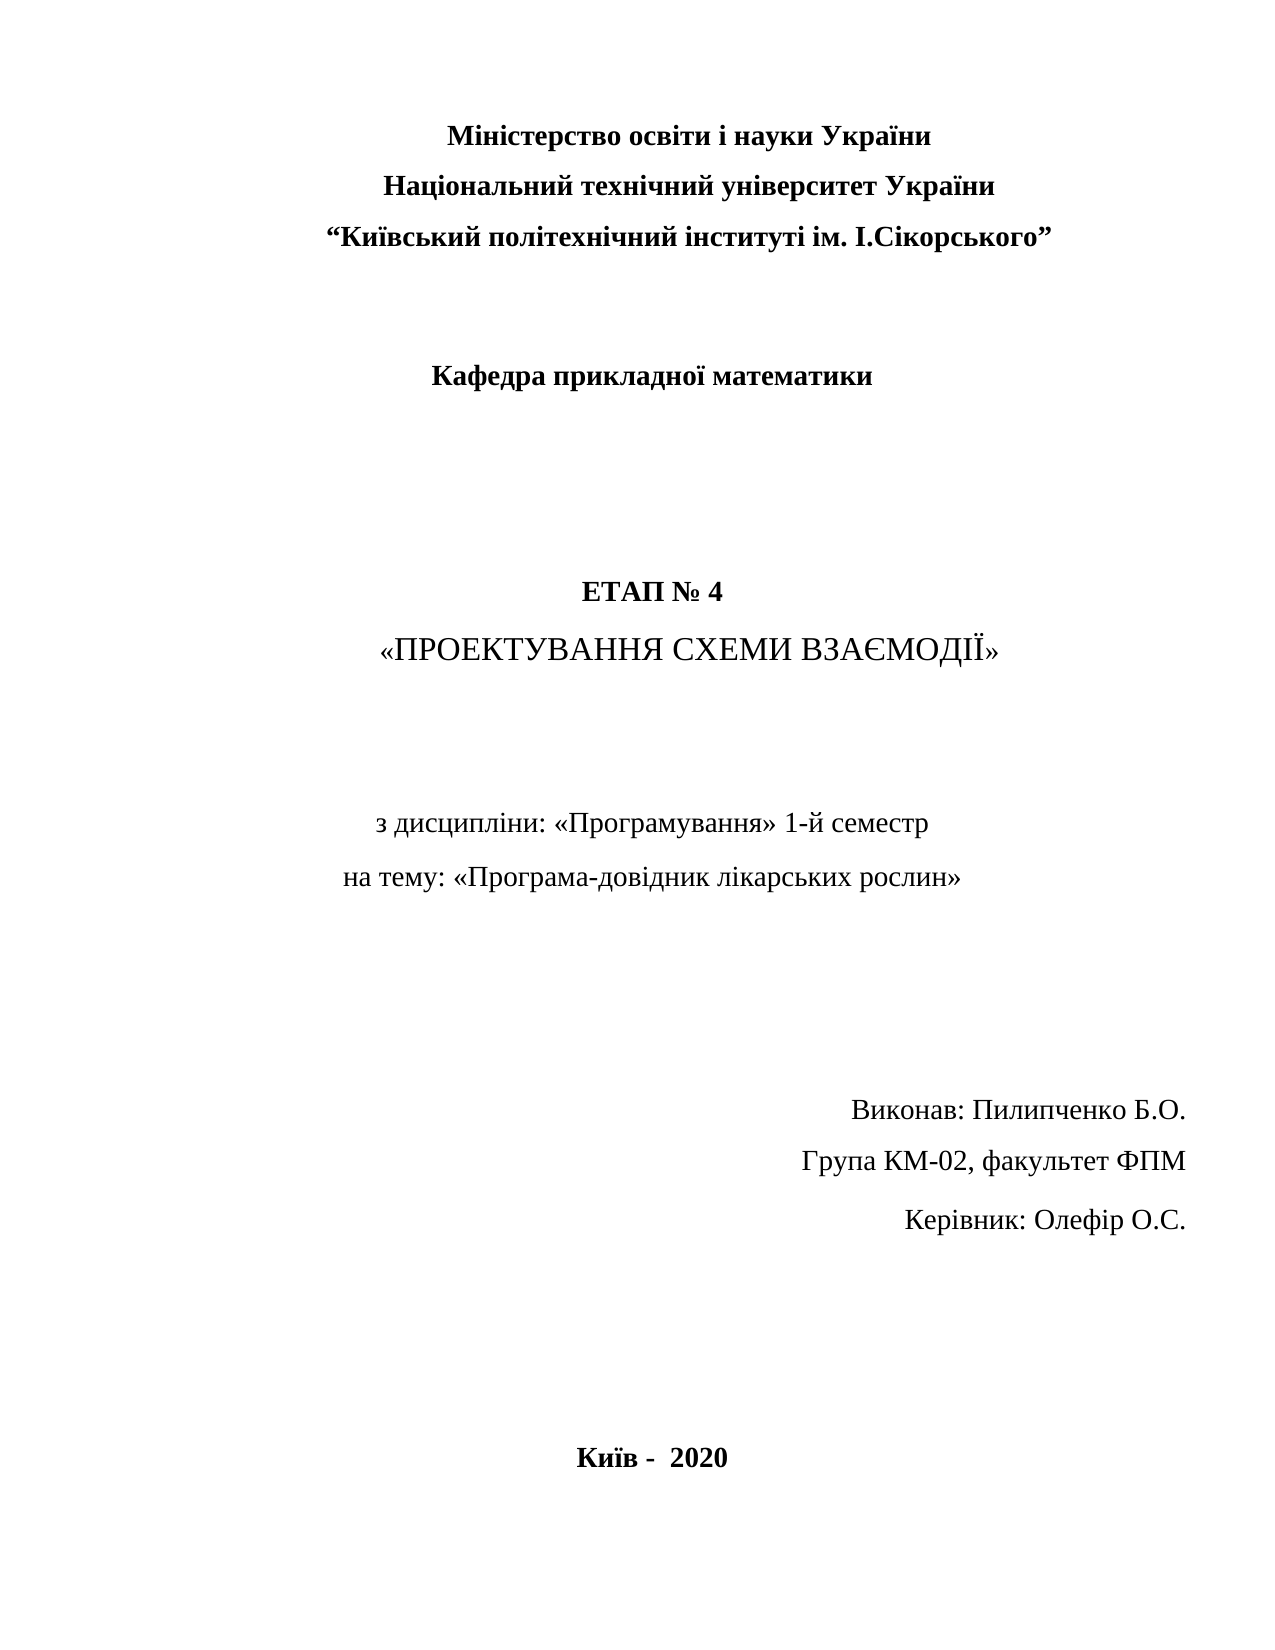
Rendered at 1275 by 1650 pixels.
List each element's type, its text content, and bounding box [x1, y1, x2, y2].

text Виконав: Пилипченко Б.О. [118, 1092, 1186, 1126]
text Керівник: Олефір О.С. [118, 1202, 1186, 1236]
text з дисципліни: «Програмування» 1-й семестр [118, 805, 1186, 839]
text Група КМ-02, факультет ФПМ [118, 1143, 1186, 1177]
text Національний технічний університет України [118, 168, 1186, 202]
text “Київський політехнічний інституті ім. І.Сікорського” [118, 219, 1186, 252]
text ЕТАП № 4 [118, 574, 1186, 608]
text Київ - 2020 [118, 1440, 1186, 1473]
text «ПРОЕКТУВАННЯ СХЕМИ ВЗАЄМОДІЇ» [118, 629, 1186, 667]
text Міністерство освіти і науки України [118, 118, 1186, 152]
text на тему: «Програма-довідник лікарських рослин» [118, 859, 1186, 893]
text Кафедра прикладної математики [118, 358, 1186, 391]
